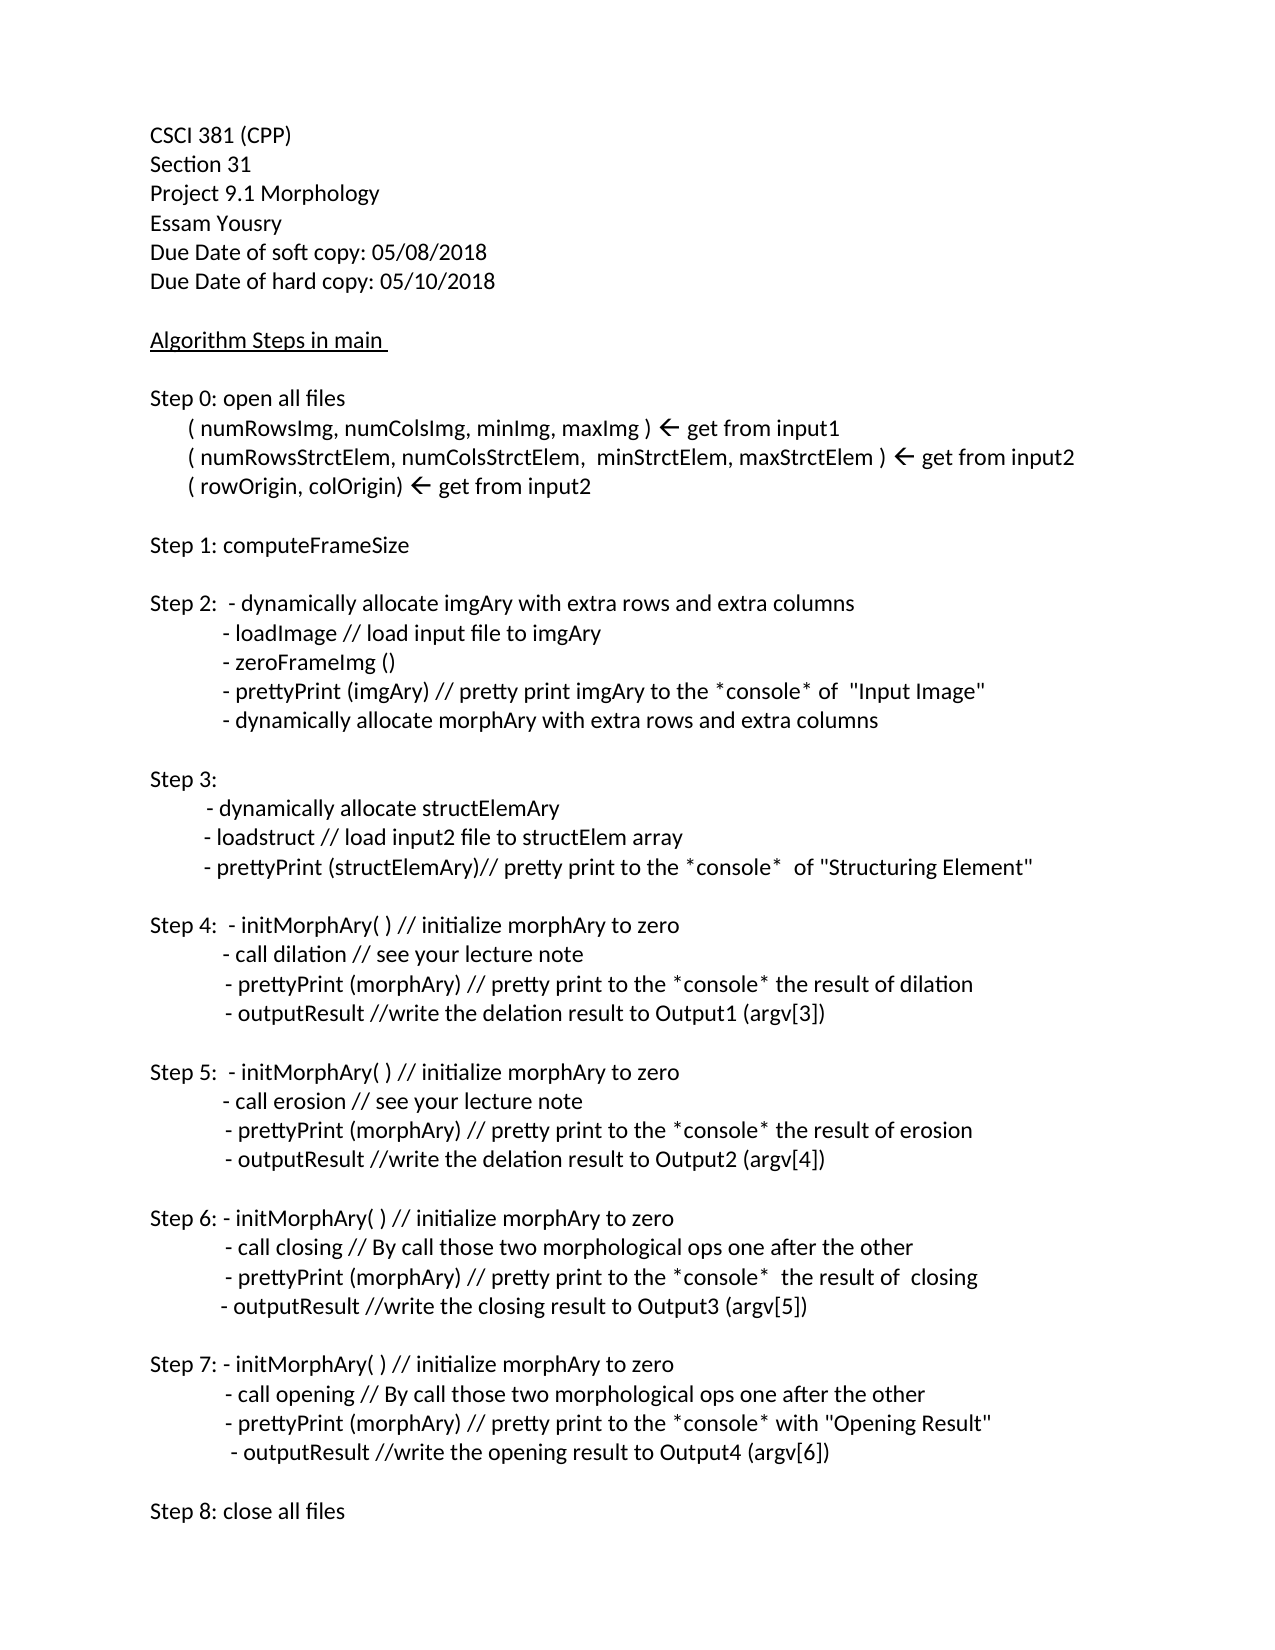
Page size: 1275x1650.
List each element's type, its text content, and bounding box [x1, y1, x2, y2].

text CSCI 381 (CPP) [150, 120, 1125, 149]
text Project 9.1 Morphology [150, 178, 1125, 208]
text - call erosion // see your lecture note [150, 1086, 1125, 1115]
text - loadImage // load input file to imgAry [150, 618, 1125, 647]
text Step 8: close all files [150, 1496, 1125, 1525]
text - prettyPrint (morphAry) // pretty print to the *console* the result of erosion [150, 1115, 1125, 1144]
text - outputResult //write the delation result to Output1 (argv[3]) [150, 998, 1125, 1027]
text - prettyPrint (morphAry) // pretty print to the *console* the result of dilation [150, 969, 1125, 998]
text - prettyPrint (structElemAry)// pretty print to the *console* of "Structuring Element" [150, 852, 1125, 881]
text Step 6: - initMorphAry( ) // initialize morphAry to zero [150, 1203, 1125, 1232]
text - zeroFrameImg () [150, 647, 1125, 676]
text Algorithm Steps in main [150, 325, 1125, 354]
text Essam Yousry [150, 208, 1125, 237]
text - prettyPrint (morphAry) // pretty print to the *console* with "Opening Result" [150, 1408, 1125, 1437]
text ( rowOrigin, colOrigin) get from input2 [150, 471, 1125, 501]
text ( numRowsStrctElem, numColsStrctElem, minStrctElem, maxStrctElem ) get from input2 [150, 442, 1125, 471]
text - loadstruct // load input2 file to structElem array [150, 822, 1125, 852]
text Step 0: open all files [150, 383, 1125, 413]
text - outputResult //write the delation result to Output2 (argv[4]) [150, 1144, 1125, 1174]
text Step 7: - initMorphAry( ) // initialize morphAry to zero [150, 1349, 1125, 1379]
text - prettyPrint (imgAry) // pretty print imgAry to the *console* of "Input Image" [150, 676, 1125, 705]
text ( numRowsImg, numColsImg, minImg, maxImg ) get from input1 [150, 413, 1125, 442]
text Step 1: computeFrameSize [150, 530, 1125, 559]
text Step 4: - initMorphAry( ) // initialize morphAry to zero [150, 910, 1125, 939]
text - dynamically allocate structElemAry [150, 793, 1125, 822]
text Section 31 [150, 149, 1125, 178]
text - call closing // By call those two morphological ops one after the other [150, 1232, 1125, 1262]
text Due Date of hard copy: 05/10/2018 [150, 266, 1125, 296]
text - call dilation // see your lecture note [150, 939, 1125, 969]
text Step 2: - dynamically allocate imgAry with extra rows and extra columns [150, 588, 1125, 618]
text - dynamically allocate morphAry with extra rows and extra columns [150, 705, 1125, 735]
text - prettyPrint (morphAry) // pretty print to the *console* the result of closing [150, 1262, 1125, 1291]
text - outputResult //write the closing result to Output3 (argv[5]) [150, 1291, 1125, 1320]
text Step 3: [150, 764, 1125, 793]
text Step 5: - initMorphAry( ) // initialize morphAry to zero [150, 1057, 1125, 1086]
text - call opening // By call those two morphological ops one after the other [150, 1379, 1125, 1408]
text Due Date of soft copy: 05/08/2018 [150, 237, 1125, 266]
text - outputResult //write the opening result to Output4 (argv[6]) [150, 1437, 1125, 1466]
